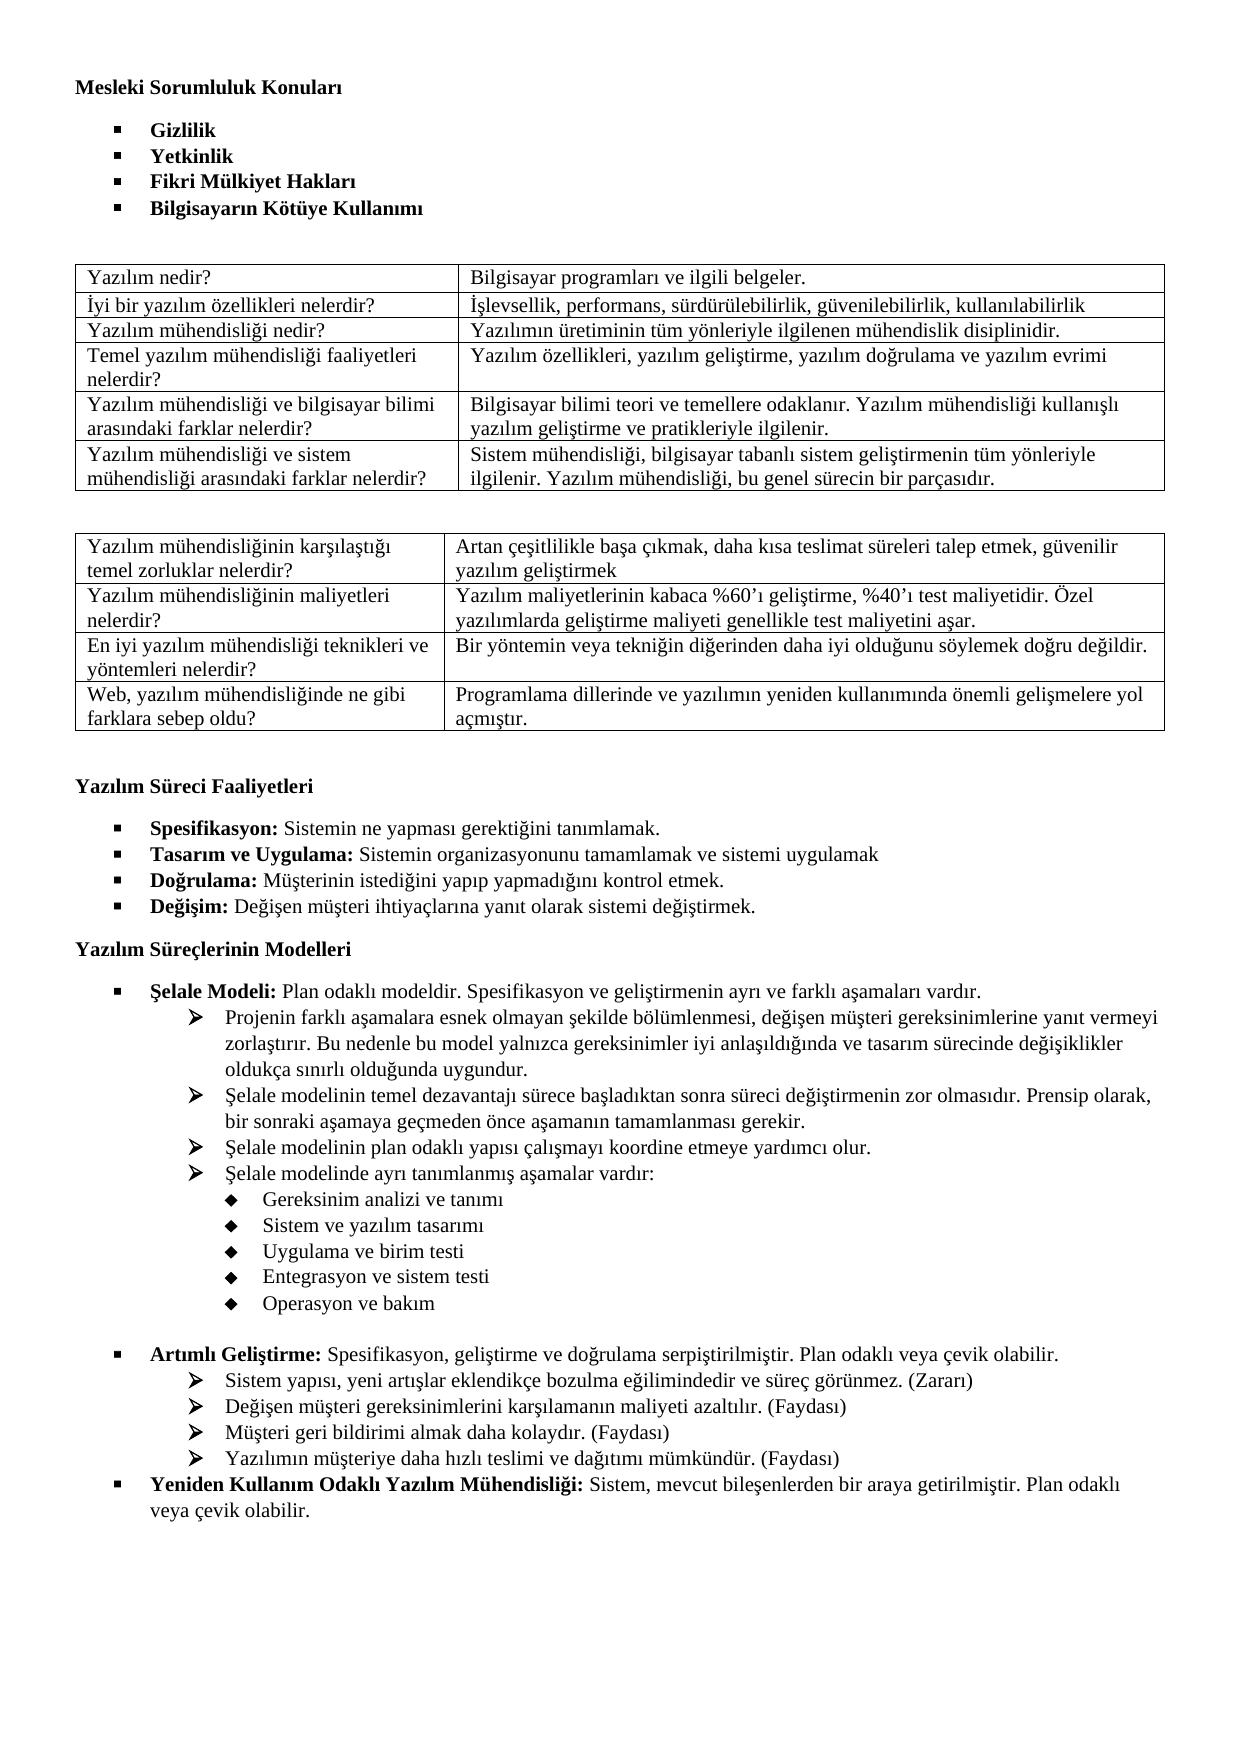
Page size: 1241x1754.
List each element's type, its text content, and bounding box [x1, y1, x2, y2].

list Spesifikasyon: Sistemin ne yapması gerektiğini tanımlamak. [112, 816, 1165, 840]
list Tasarım ve Uygulama: Sistemin organizasyonunu tamamlamak ve sistemi uygulamak [112, 842, 1165, 866]
list Fikri Mülkiyet Hakları [112, 169, 1165, 193]
table_cell Bilgisayar bilimi teori ve temellere odaklanır. Yazılım mühendisliği kullanışlı yazılım geliştirme ve pratikleriyle ilgilenir. [459, 392, 1164, 440]
table_cell Yazılımın üretiminin tüm yönleriyle ilgilenen mühendislik disiplinidir. [459, 318, 1164, 342]
table_cell Yazılım maliyetlerinin kabaca %60’ı geliştirme, %40’ı test maliyetidir. Özel yazılımlarda geliştirme maliyeti genellikle test maliyetini aşar. [445, 584, 1164, 632]
text Mesleki Sorumluluk Konuları [75, 75, 1165, 99]
list Şelale modelinin temel dezavantajı sürece başladıktan sonra süreci değiştirmenin zor olmasıdır. Prensip olarak, bir sonraki aşamaya geçmeden önce aşamanın tamamlanması gerekir. [187, 1083, 1165, 1133]
list Şelale modelinde ayrı tanımlanmış aşamalar vardır: [187, 1161, 1165, 1185]
list Entegrasyon ve sistem testi [225, 1264, 1165, 1288]
table_cell Yazılım mühendisliği nedir? [76, 318, 458, 342]
table_cell Web, yazılım mühendisliğinde ne gibi farklara sebep oldu? [76, 682, 444, 730]
table_header Yazılım nedir? [76, 265, 458, 292]
list Uygulama ve birim testi [225, 1238, 1165, 1263]
list Yetkinlik [112, 143, 1165, 168]
list Doğrulama: Müşterinin istediğini yapıp yapmadığını kontrol etmek. [112, 868, 1165, 892]
table_header Bilgisayar programları ve ilgili belgeler. [459, 265, 1164, 292]
table_cell Yazılım mühendisliği ve bilgisayar bilimi arasındaki farklar nelerdir? [76, 392, 458, 440]
list Projenin farklı aşamalara esnek olmayan şekilde bölümlenmesi, değişen müşteri gereksinimlerine yanıt vermeyi zorlaştırır. Bu nedenle bu model yalnızca gereksinimler iyi anlaşıldığında ve tasarım sürecinde değişiklikler oldukça sınırlı olduğunda uygundur. [187, 1005, 1165, 1081]
list Şelale modelinin plan odaklı yapısı çalışmayı koordine etmeye yardımcı olur. [187, 1135, 1165, 1159]
table_cell İşlevsellik, performans, sürdürülebilirlik, güvenilebilirlik, kullanılabilirlik [459, 293, 1164, 317]
list Gereksinim analizi ve tanımı [225, 1187, 1165, 1211]
table_cell Yazılım mühendisliğinin maliyetleri nelerdir? [76, 584, 444, 632]
table_cell Programlama dillerinde ve yazılımın yeniden kullanımında önemli gelişmelere yol açmıştır. [445, 682, 1164, 730]
list Artımlı Geliştirme: Spesifikasyon, geliştirme ve doğrulama serpiştirilmiştir. Plan odaklı veya çevik olabilir. [112, 1342, 1165, 1366]
table_header Yazılım mühendisliğinin karşılaştığı temel zorluklar nelerdir? [76, 534, 444, 582]
table_header Artan çeşitlilikle başa çıkmak, daha kısa teslimat süreleri talep etmek, güvenilir yazılım geliştirmek [445, 534, 1164, 582]
table_cell Yazılım mühendisliği ve sistem mühendisliği arasındaki farklar nelerdir? [76, 441, 458, 489]
table_cell Yazılım özellikleri, yazılım geliştirme, yazılım doğrulama ve yazılım evrimi [459, 343, 1164, 391]
table_cell İyi bir yazılım özellikleri nelerdir? [76, 293, 458, 317]
list Değişim: Değişen müşteri ihtiyaçlarına yanıt olarak sistemi değiştirmek. [112, 894, 1165, 918]
table_cell Temel yazılım mühendisliği faaliyetleri nelerdir? [76, 343, 458, 391]
list Yazılımın müşteriye daha hızlı teslimi ve dağıtımı mümkündür. (Faydası) [187, 1446, 1165, 1470]
list Değişen müşteri gereksinimlerini karşılamanın maliyeti azaltılır. (Faydası) [187, 1394, 1165, 1418]
list Gizlilik [112, 118, 1165, 142]
text Yazılım Süreci Faaliyetleri [75, 773, 1165, 798]
table_cell En iyi yazılım mühendisliği teknikleri ve yöntemleri nelerdir? [76, 633, 444, 681]
list Operasyon ve bakım [225, 1290, 1165, 1314]
list Sistem yapısı, yeni artışlar eklendikçe bozulma eğilimindedir ve süreç görünmez. (Zararı) [187, 1368, 1165, 1392]
list Yeniden Kullanım Odaklı Yazılım Mühendisliği: Sistem, mevcut bileşenlerden bir araya getirilmiştir. Plan odaklı veya çevik olabilir. [112, 1472, 1165, 1522]
list Müşteri geri bildirimi almak daha kolaydır. (Faydası) [187, 1420, 1165, 1444]
table_cell Bir yöntemin veya tekniğin diğerinden daha iyi olduğunu söylemek doğru değildir. [445, 633, 1164, 681]
list Sistem ve yazılım tasarımı [225, 1213, 1165, 1237]
list Bilgisayarın Kötüye Kullanımı [112, 195, 1165, 219]
list Şelale Modeli: Plan odaklı modeldir. Spesifikasyon ve geliştirmenin ayrı ve farklı aşamaları vardır. [112, 979, 1165, 1003]
table_cell Sistem mühendisliği, bilgisayar tabanlı sistem geliştirmenin tüm yönleriyle ilgilenir. Yazılım mühendisliği, bu genel sürecin bir parçasıdır. [459, 441, 1164, 489]
text Yazılım Süreçlerinin Modelleri [75, 937, 1165, 961]
